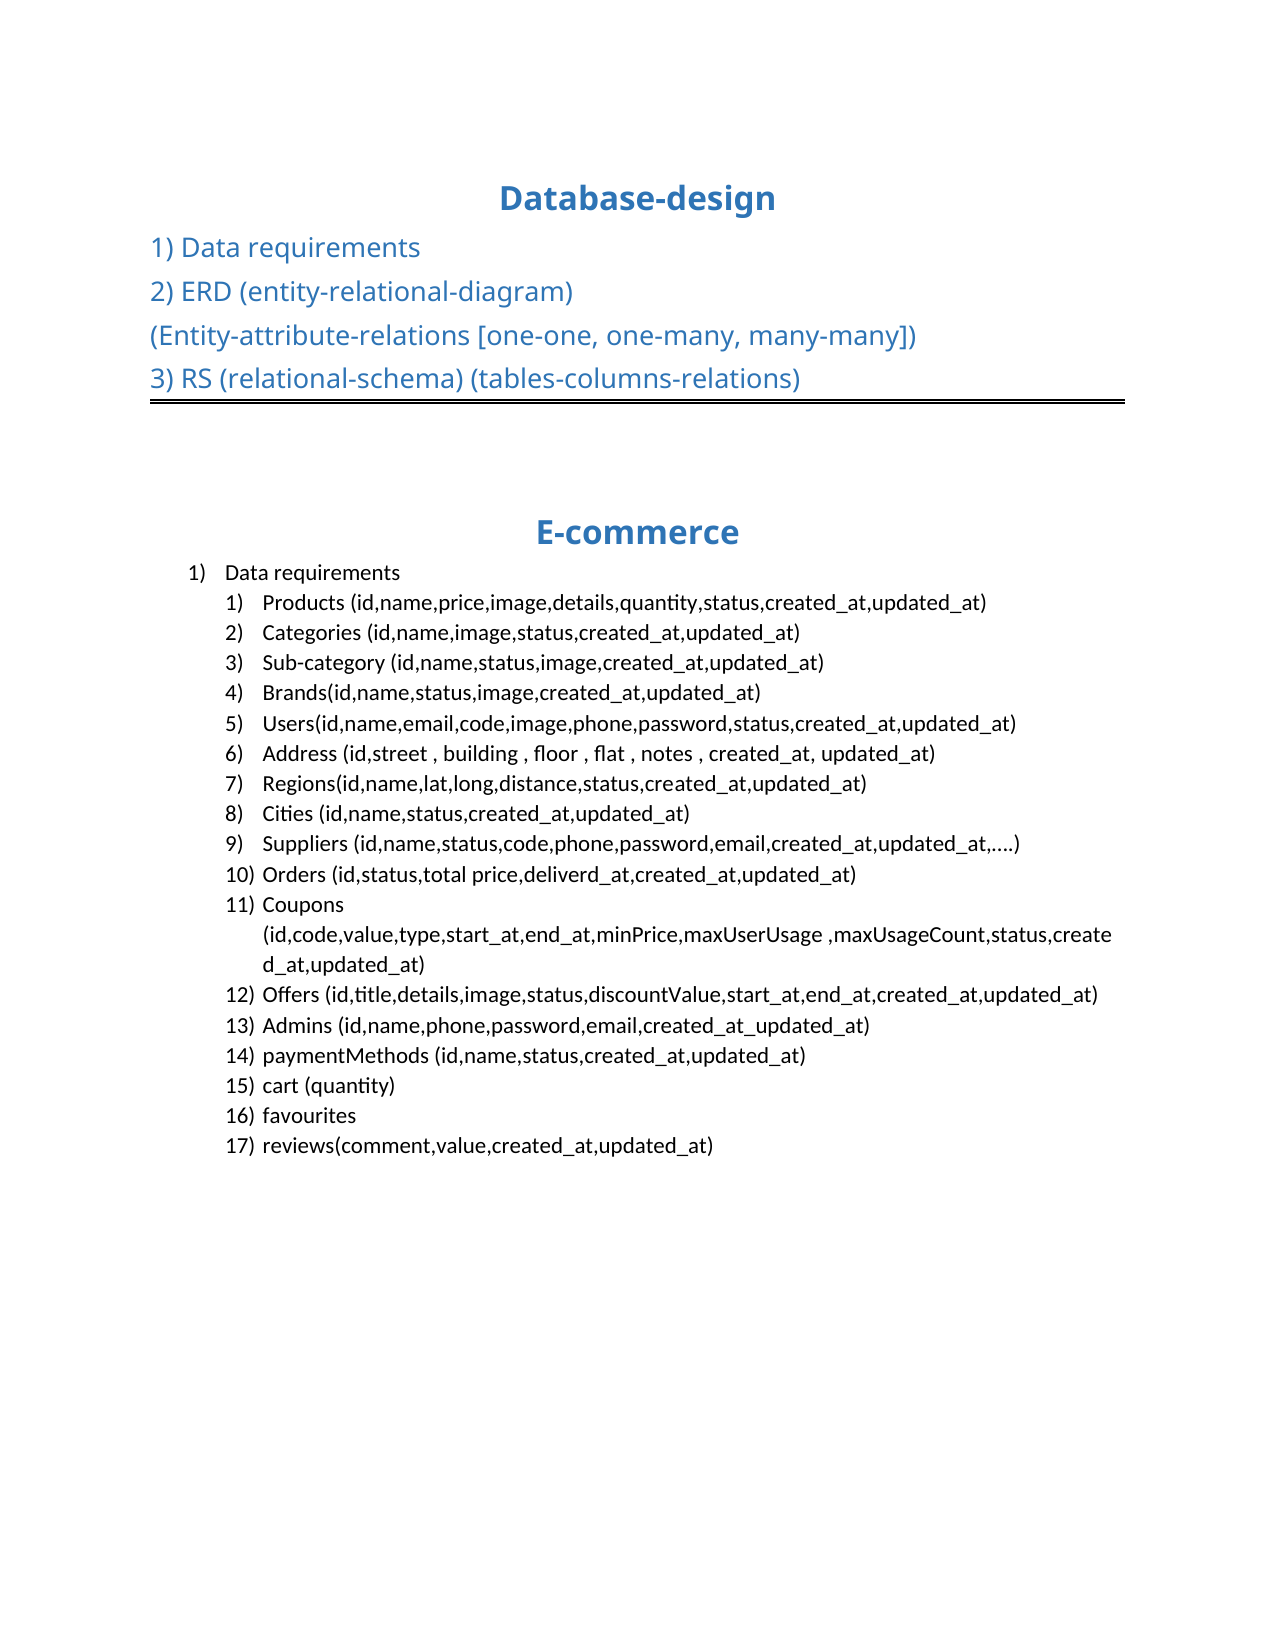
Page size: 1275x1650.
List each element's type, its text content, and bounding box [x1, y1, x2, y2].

list Admins (id,name,phone,password,email,created_at_updated_at) [225, 1011, 1125, 1039]
list Suppliers (id,name,status,code,phone,password,email,created_at,updated_at,….) [225, 829, 1125, 857]
list Cities (id,name,status,created_at,updated_at) [225, 799, 1125, 827]
subtitle 1) Data requirements [150, 228, 1125, 265]
subtitle 3) RS (relational-schema) (tables-columns-relations) [150, 360, 1125, 399]
list cart (quantity) [225, 1071, 1125, 1099]
subtitle (Entity-attribute-relations [one-one, one-many, many-many]) [150, 316, 1125, 353]
subtitle Database-design [150, 175, 1125, 220]
list Categories (id,name,image,status,created_at,updated_at) [225, 618, 1125, 646]
list reviews(comment,value,created_at,updated_at) [225, 1132, 1125, 1159]
list Offers (id,title,details,image,status,discountValue,start_at,end_at,created_at,updated_at) [225, 981, 1125, 1008]
list favourites [225, 1101, 1125, 1129]
list Users(id,name,email,code,image,phone,password,status,created_at,updated_at) [225, 709, 1125, 737]
list Regions(id,name,lat,long,distance,status,created_at,updated_at) [225, 769, 1125, 797]
list paymentMethods (id,name,status,created_at,updated_at) [225, 1041, 1125, 1069]
subtitle 2) ERD (entity-relational-diagram) [150, 272, 1125, 309]
list Data requirements [187, 558, 1125, 586]
list Brands(id,name,status,image,created_at,updated_at) [225, 678, 1125, 706]
subtitle E-commerce [150, 509, 1125, 554]
list Orders (id,status,total price,deliverd_at,created_at,updated_at) [225, 860, 1125, 888]
list Products (id,name,price,image,details,quantity,status,created_at,updated_at) [225, 588, 1125, 616]
list Sub-category (id,name,status,image,created_at,updated_at) [225, 648, 1125, 676]
list Address (id,street , building , floor , flat , notes , created_at, updated_at) [225, 739, 1125, 767]
list Coupons (id,code,value,type,start_at,end_at,minPrice,maxUserUsage ,maxUsageCount,status,created_at,updated_at) [225, 890, 1125, 978]
